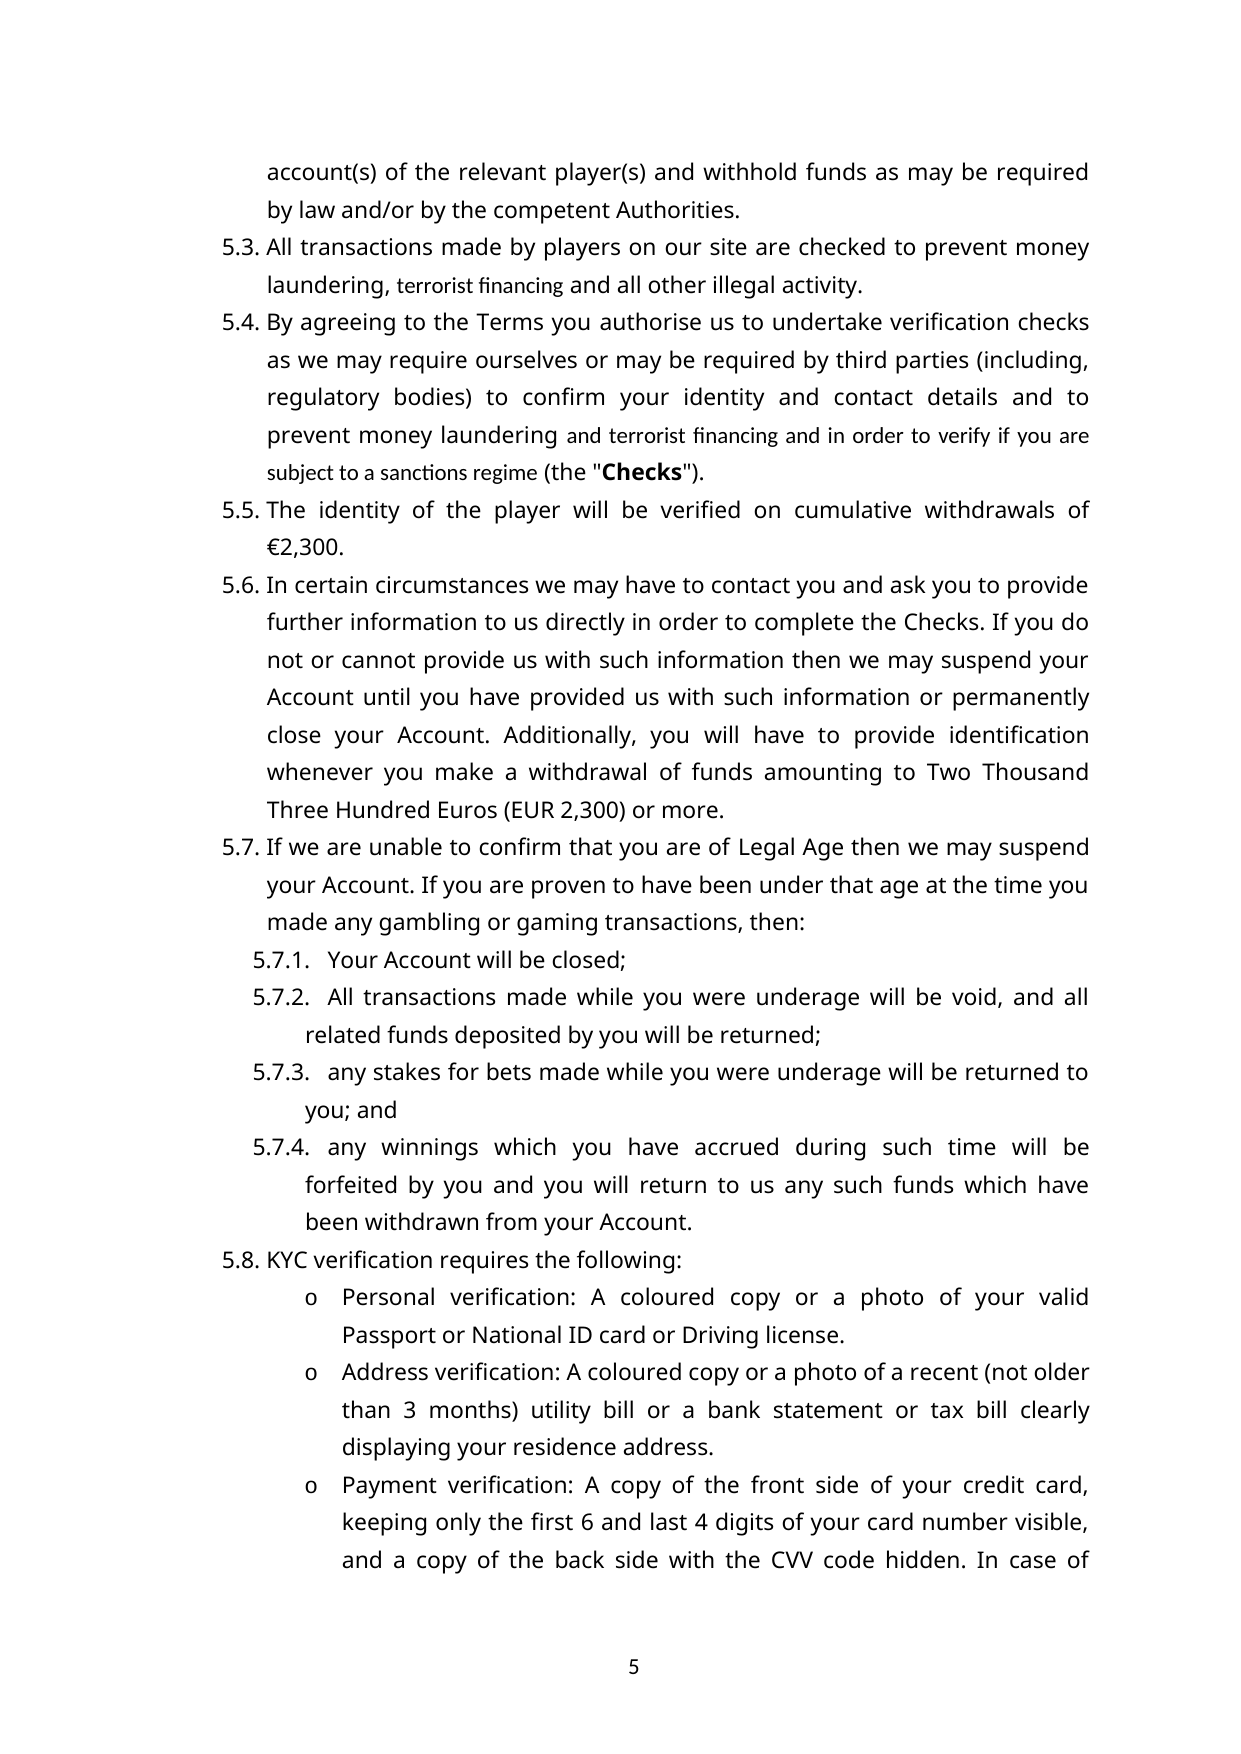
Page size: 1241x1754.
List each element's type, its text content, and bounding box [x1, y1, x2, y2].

list The identity of the player will be verified on cumulative withdrawals of €2,300. [222, 487, 1090, 562]
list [304, 1462, 1090, 1575]
list KYC verification requires the following: [222, 1237, 1090, 1275]
list If we are unable to confirm that you are of Legal Age then we may suspend your Account. If you are proven to have been under that age at the time you made any gambling or gaming transactions, then: [222, 825, 1090, 937]
list Address verification: A coloured copy or a photo of a recent (not older than 3 months) utility bill or a bank statement or tax bill clearly displaying your residence address. [304, 1350, 1090, 1462]
list By agreeing to the Terms you authorise us to undertake verification checks as we may require ourselves or may be required by third parties (including, regulatory bodies) to confirm your identity and contact details and to prevent money laundering and terrorist financing and in order to verify if you are subject to a sanctions regime (the "Checks"). [222, 300, 1090, 487]
list All transactions made while you were underage will be void, and all related funds deposited by you will be returned; [252, 975, 1090, 1050]
list All transactions made by players on our site are checked to prevent money laundering, terrorist financing and all other illegal activity. [222, 225, 1090, 300]
list Personal verification: A coloured copy or a photo of your valid Passport or National ID card or Driving license. [304, 1275, 1090, 1350]
list Your Account will be closed; [252, 937, 1090, 975]
list In certain circumstances we may have to contact you and ask you to provide further information to us directly in order to complete the Checks. If you do not or cannot provide us with such information then we may suspend your Account until you have provided us with such information or permanently close your Account. Additionally, you will have to provide identification whenever you make a withdrawal of funds amounting to Two Thousand Three Hundred Euros (EUR 2,300) or more. [222, 562, 1090, 825]
list any stakes for bets made while you were underage will be returned to you; and [252, 1050, 1090, 1125]
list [222, 150, 1090, 225]
list any winnings which you have accrued during such time will be forfeited by you and you will return to us any such funds which have been withdrawn from your Account. [252, 1125, 1090, 1237]
